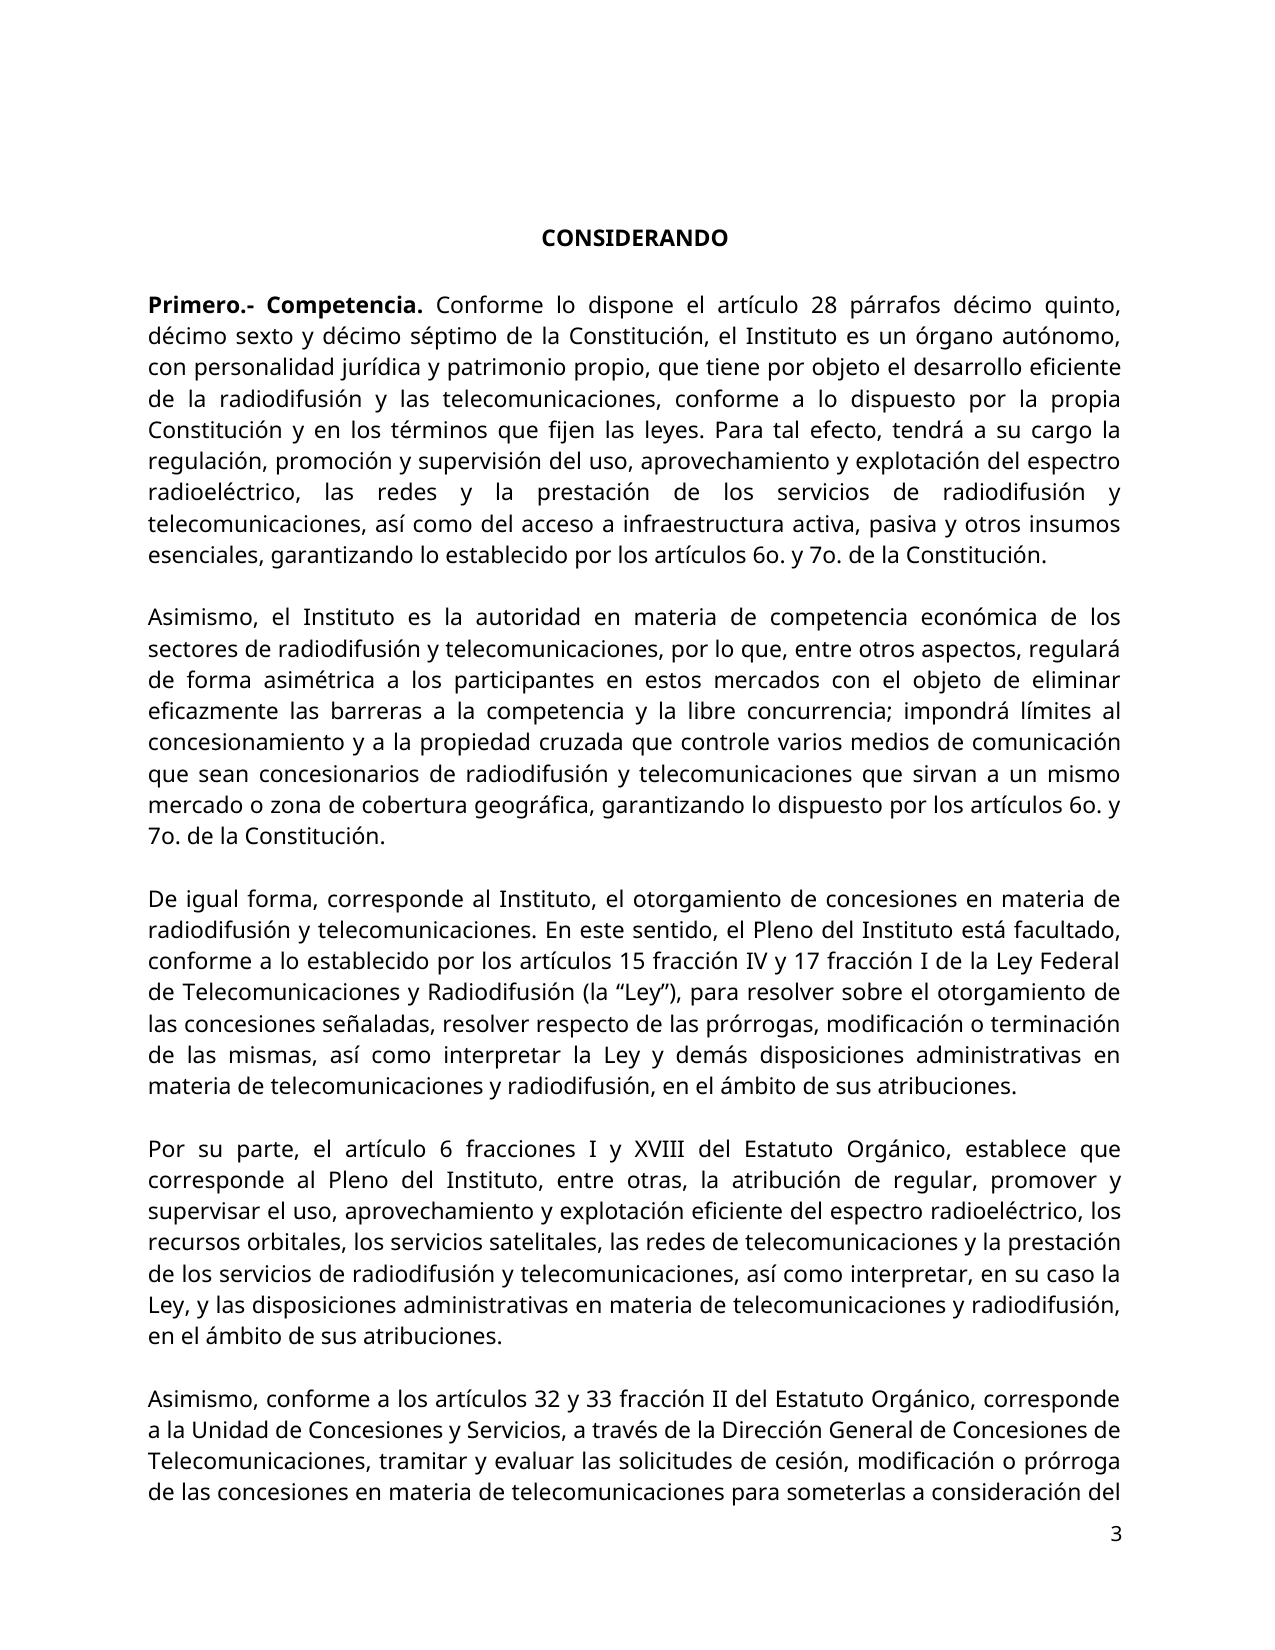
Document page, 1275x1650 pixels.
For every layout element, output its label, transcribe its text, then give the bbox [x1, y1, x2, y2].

subtitle CONSIDERANDO [148, 222, 1122, 253]
text Por su parte, el artículo 6 fracciones I y XVIII del Estatuto Orgánico, establece que corresponde al Pleno del Instituto, entre otras, la atribución de regular, promover y supervisar el uso, aprovechamiento y explotación eficiente del espectro radioeléctrico, los recursos orbitales, los servicios satelitales, las redes de telecomunicaciones y la prestación de los servicios de radiodifusión y telecomunicaciones, así como interpretar, en su caso la Ley, y las disposiciones administrativas en materia de telecomunicaciones y radiodifusión, en el ámbito de sus atribuciones. [148, 1132, 1122, 1351]
text Primero.- Competencia. Conforme lo dispone el artículo 28 párrafos décimo quinto, décimo sexto y décimo séptimo de la Constitución, el Instituto es un órgano autónomo, con personalidad jurídica y patrimonio propio, que tiene por objeto el desarrollo eficiente de la radiodifusión y las telecomunicaciones, conforme a lo dispuesto por la propia Constitución y en los términos que fijen las leyes. Para tal efecto, tendrá a su cargo la regulación, promoción y supervisión del uso, aprovechamiento y explotación del espectro radioeléctrico, las redes y la prestación de los servicios de radiodifusión y telecomunicaciones, así como del acceso a infraestructura activa, pasiva y otros insumos esenciales, garantizando lo establecido por los artículos 6o. y 7o. de la Constitución. [148, 289, 1122, 570]
text De igual forma, corresponde al Instituto, el otorgamiento de concesiones en materia de radiodifusión y telecomunicaciones. En este sentido, el Pleno del Instituto está facultado, conforme a lo establecido por los artículos 15 fracción IV y 17 fracción I de la Ley Federal de Telecomunicaciones y Radiodifusión (la “Ley”), para resolver sobre el otorgamiento de las concesiones señaladas, resolver respecto de las prórrogas, modificación o terminación de las mismas, así como interpretar la Ley y demás disposiciones administrativas en materia de telecomunicaciones y radiodifusión, en el ámbito de sus atribuciones. [148, 882, 1122, 1101]
text Asimismo, el Instituto es la autoridad en materia de competencia económica de los sectores de radiodifusión y telecomunicaciones, por lo que, entre otros aspectos, regulará de forma asimétrica a los participantes en estos mercados con el objeto de eliminar eficazmente las barreras a la competencia y la libre concurrencia; impondrá límites al concesionamiento y a la propiedad cruzada que controle varios medios de comunicación que sean concesionarios de radiodifusión y telecomunicaciones que sirvan a un mismo mercado o zona de cobertura geográfica, garantizando lo dispuesto por los artículos 6o. y 7o. de la Constitución. [148, 601, 1122, 851]
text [148, 1382, 1122, 1507]
